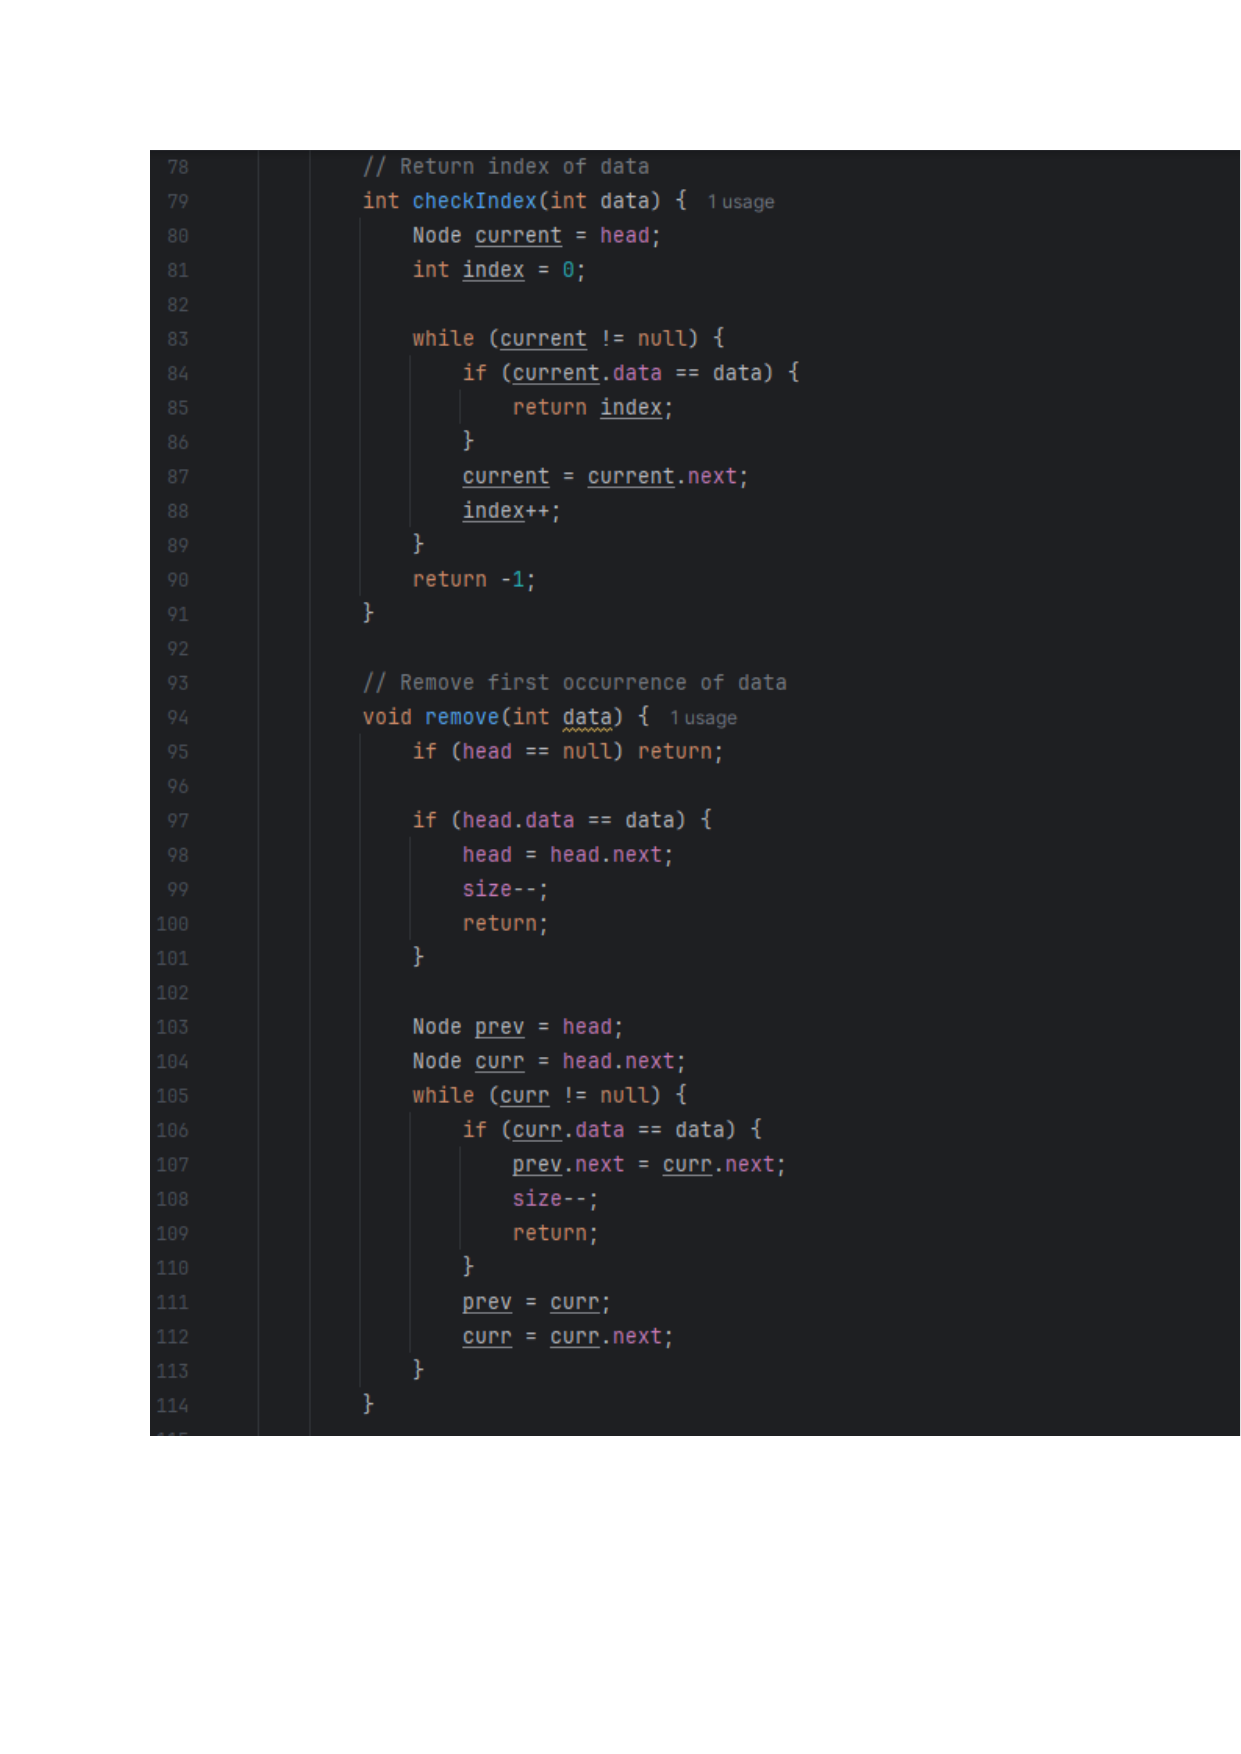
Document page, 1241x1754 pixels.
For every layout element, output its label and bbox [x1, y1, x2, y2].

picture [150, 150, 1241, 1436]
